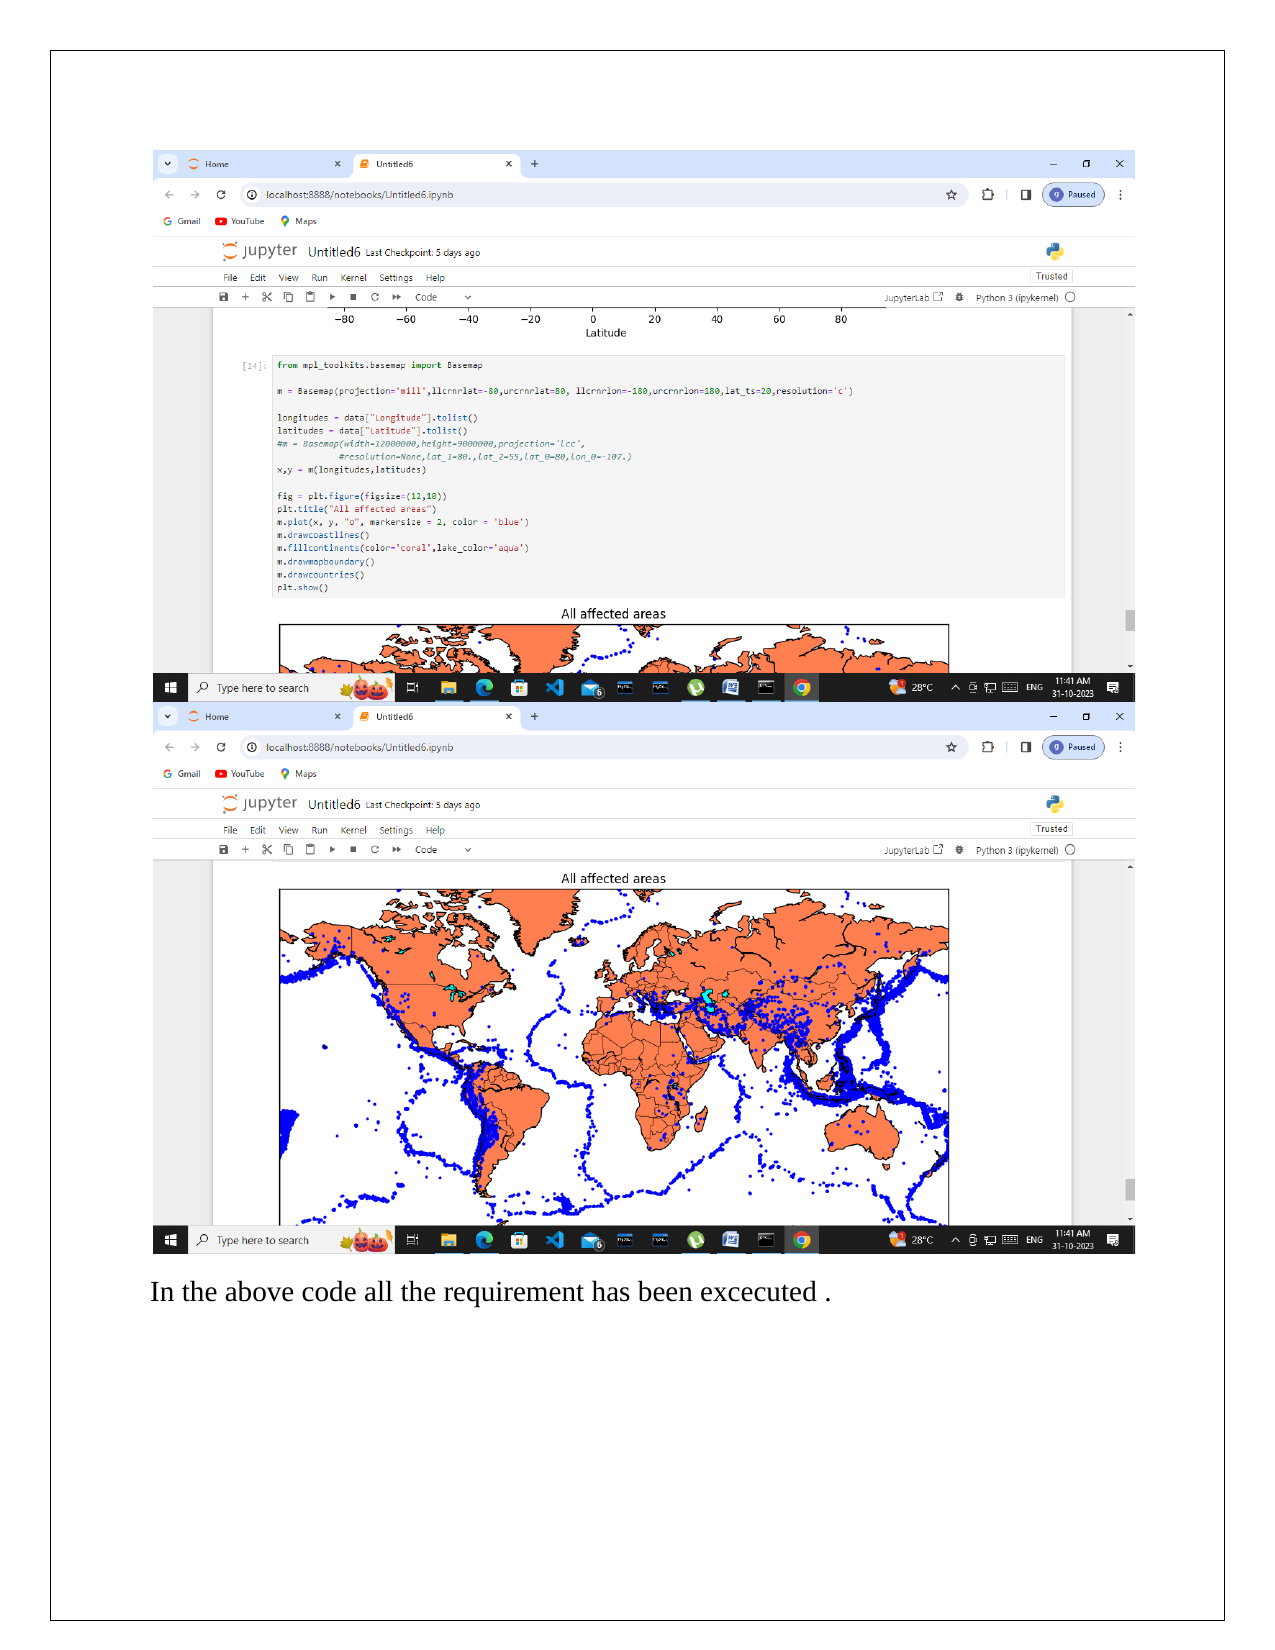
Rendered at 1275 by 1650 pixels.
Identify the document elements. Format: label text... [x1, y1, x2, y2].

picture [153, 150, 1135, 1254]
text In the above code all the requirement has been excecuted . [150, 1274, 1148, 1308]
